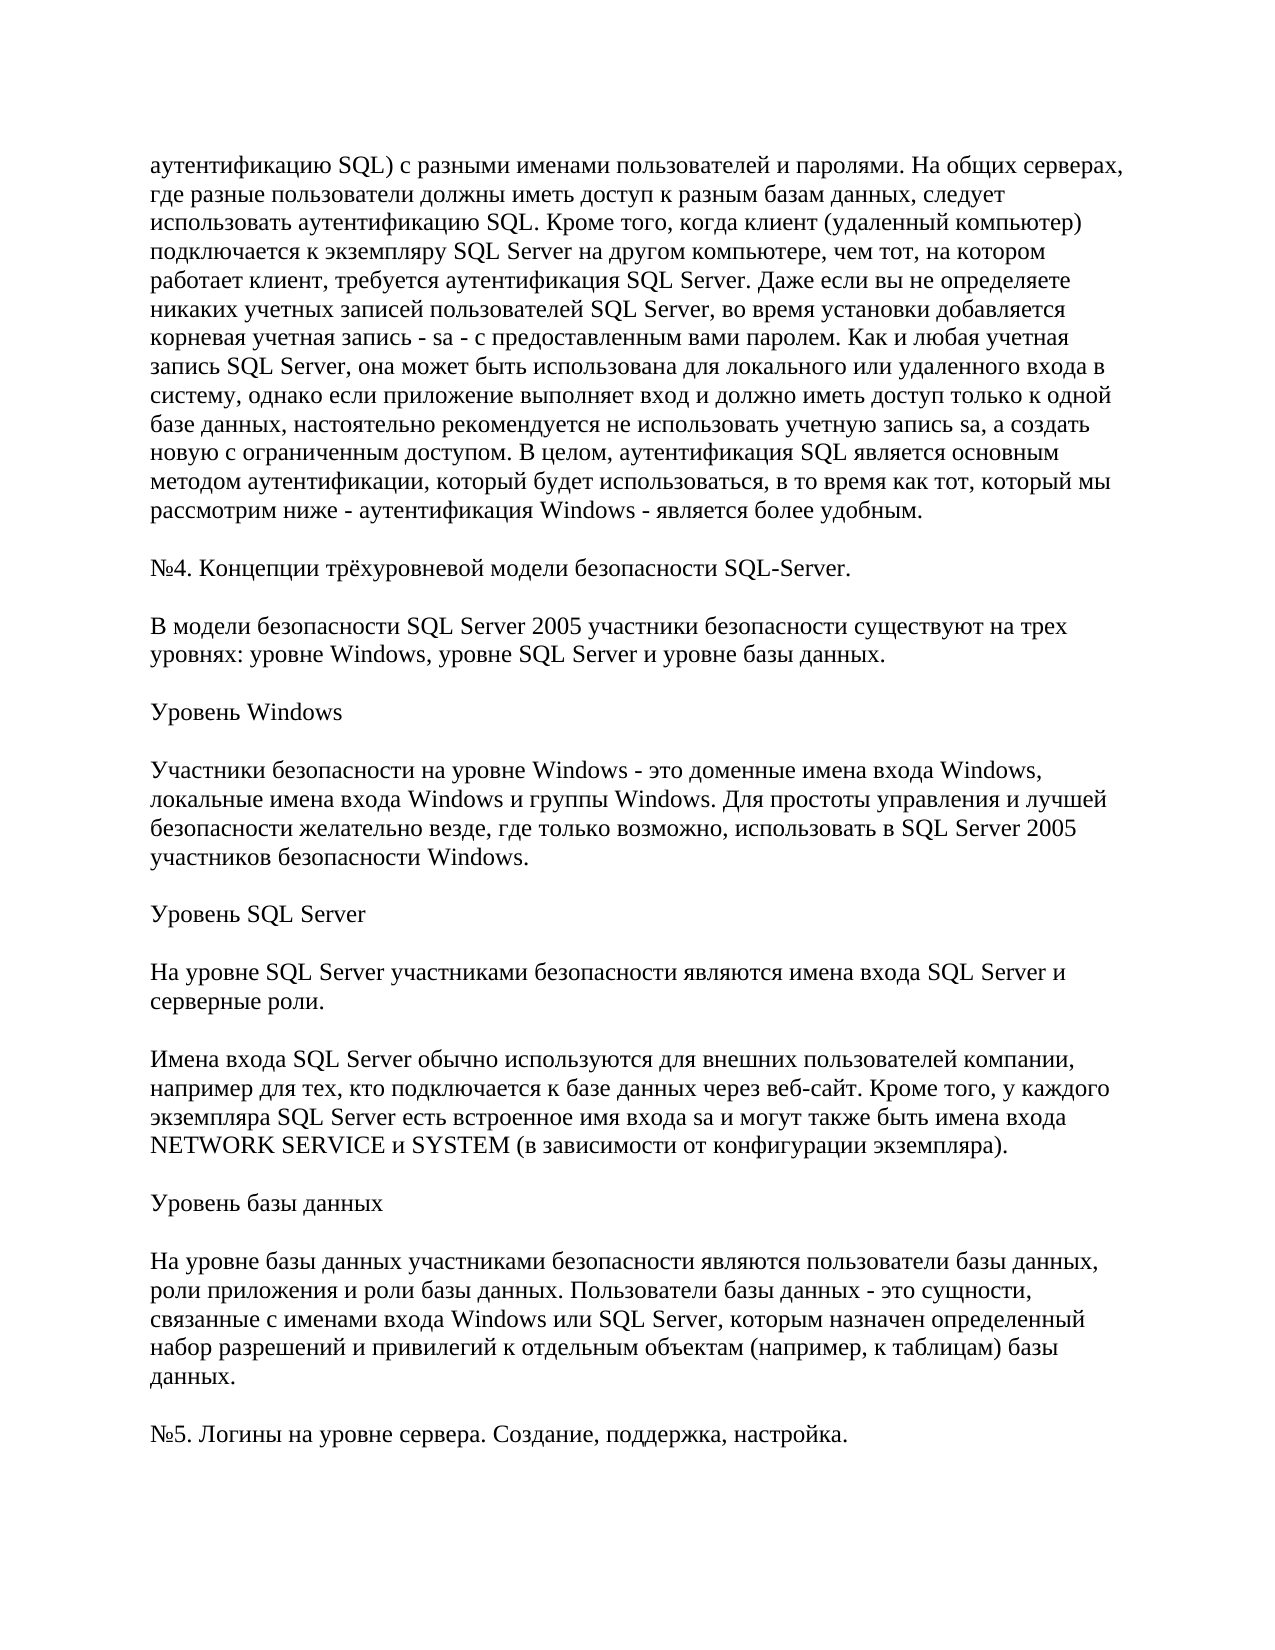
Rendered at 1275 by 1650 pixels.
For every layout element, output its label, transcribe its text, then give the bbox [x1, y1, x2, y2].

text На уровне SQL Server участниками безопасности являются имена входа SQL Server и серверные роли. [150, 957, 1125, 1015]
text Участники безопасности на уровне Windows - это доменные имена входа Windows, локальные имена входа Windows и группы Windows. Для простоты управления и лучшей безопасности желательно везде, где только возможно, использовать в SQL Server 2005 участников безопасности Windows. [150, 755, 1125, 870]
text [150, 150, 1125, 524]
text Уровень базы данных [150, 1188, 1125, 1217]
text В модели безопасности SQL Server 2005 участники безопасности существуют на трех уровнях: уровне Windows, уровне SQL Server и уровне базы данных. [150, 611, 1125, 668]
text Уровень SQL Server [150, 899, 1125, 928]
text Уровень Windows [150, 697, 1125, 726]
text №5. Логины на уровне сервера. Создание, поддержка, настройка. [150, 1419, 1125, 1448]
text №4. Концепции трёхуровневой модели безопасности SQL-Server. [150, 553, 1125, 582]
text Имена входа SQL Server обычно используются для внешних пользователей компании, например для тех, кто подключается к базе данных через веб-сайт. Кроме того, у каждого экземпляра SQL Server есть встроенное имя входа sa и могут также быть имена входа NETWORK SERVICE и SYSTEM (в зависимости от конфигурации экземпляра). [150, 1044, 1125, 1159]
text На уровне базы данных участниками безопасности являются пользователи базы данных, роли приложения и роли базы данных. Пользователи базы данных - это сущности, связанные с именами входа Windows или SQL Server, которым назначен определенный набор разрешений и привилегий к отдельным объектам (например, к таблицам) базы данных. [150, 1246, 1125, 1390]
